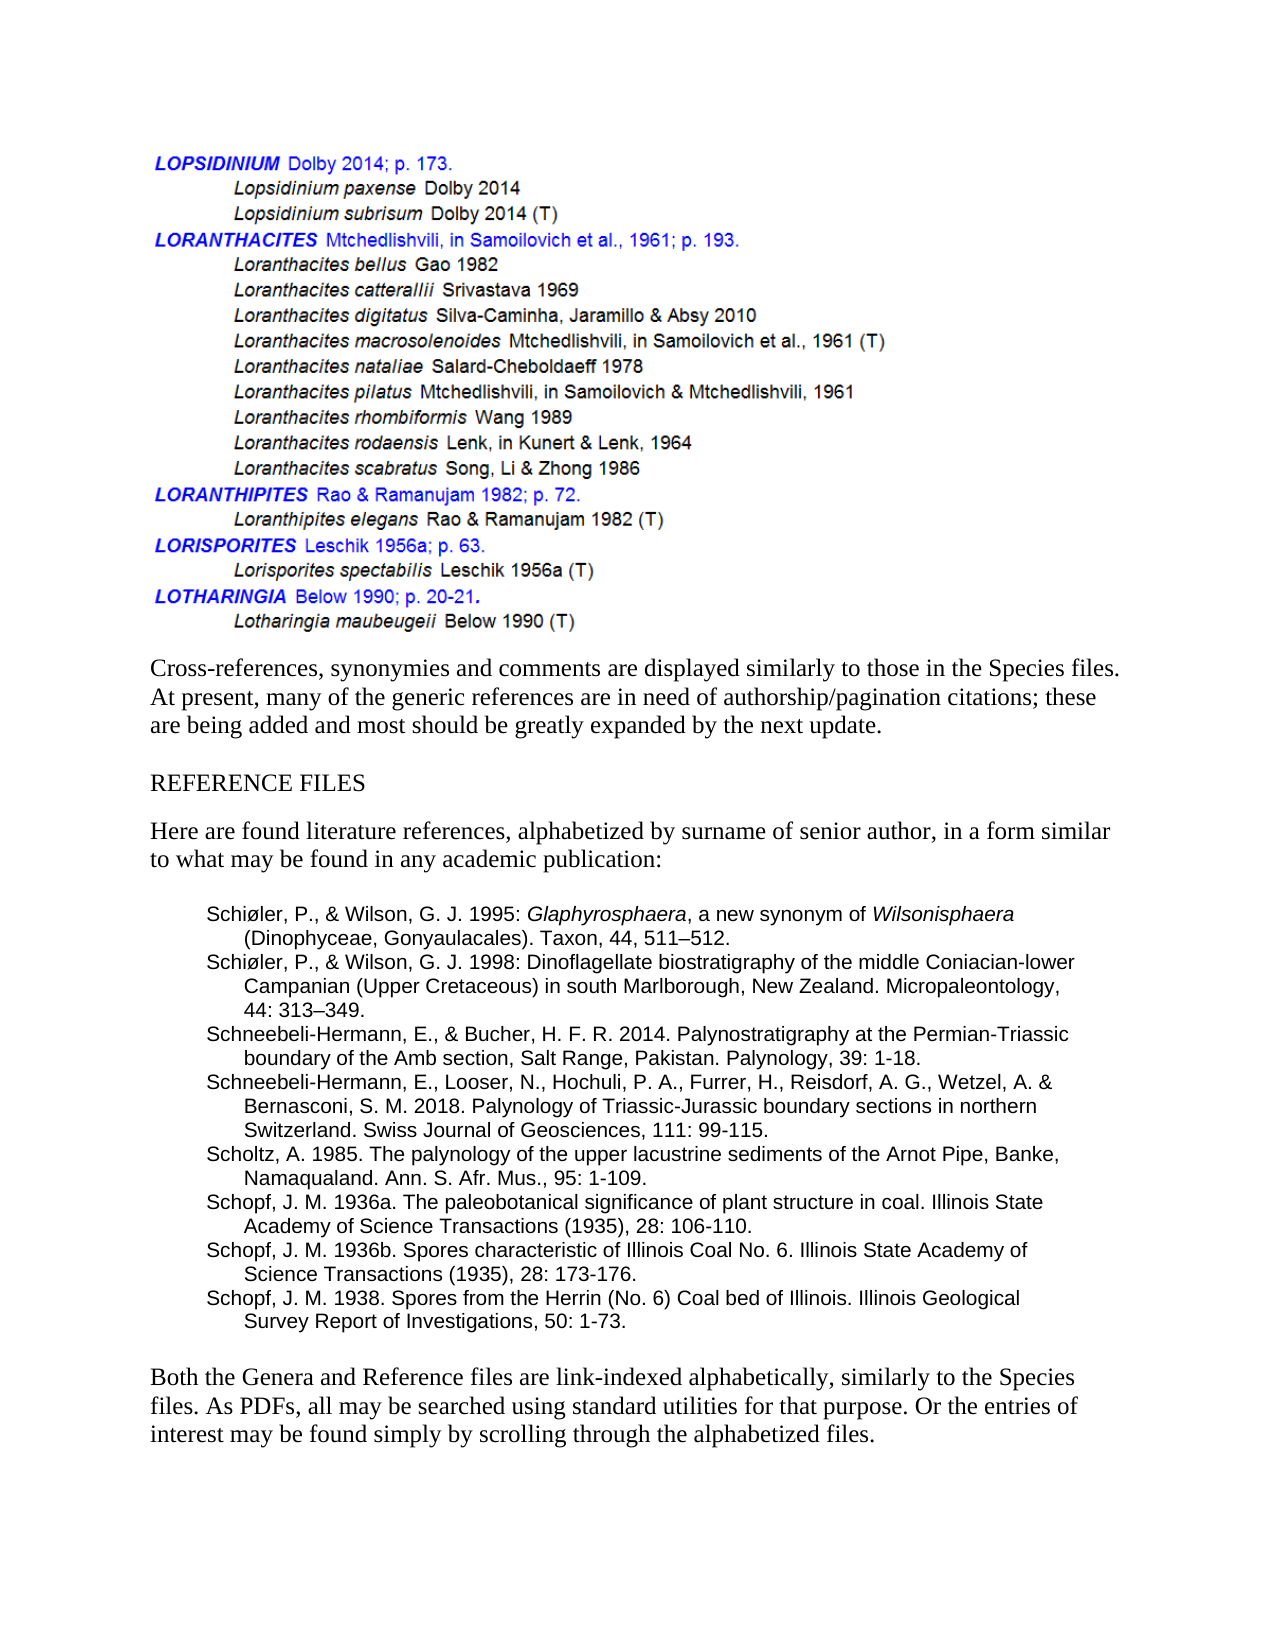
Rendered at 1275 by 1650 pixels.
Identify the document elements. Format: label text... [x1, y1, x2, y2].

picture [150, 150, 908, 634]
text Cross-references, synonymies and comments are displayed similarly to those in the Species files. At present, many of the generic references are in need of authorship/pagination citations; these are being added and most should be greatly expanded by the next update. [150, 653, 1125, 739]
text Scholtz, A. 1985. The palynology of the upper lacustrine sediments of the Arnot Pipe, Banke, Namaqualand. Ann. S. Afr. Mus., 95: 1-109. [206, 1142, 1078, 1189]
text Schopf, J. M. 1936b. Spores characteristic of Illinois Coal No. 6. Illinois State Academy of Science Transactions (1935), 28: 173-176. [206, 1237, 1078, 1285]
text Schopf, J. M. 1938. Spores from the Herrin (No. 6) Coal bed of Illinois. Illinois Geological Survey Report of Investigations, 50: 1-73. [206, 1285, 1078, 1333]
text Both the Genera and Reference files are link-indexed alphabetically, similarly to the Species files. As PDFs, all may be searched using standard utilities for that purpose. Or the entries of interest may be found simply by scrolling through the alphabetized files. [150, 1362, 1125, 1448]
text Schneebeli-Hermann, E., Looser, N., Hochuli, P. A., Furrer, H., Reisdorf, A. G., Wetzel, A. & Bernasconi, S. M. 2018. Palynology of Triassic-Jurassic boundary sections in northern Switzerland. Swiss Journal of Geosciences, 111: 99-115. [206, 1070, 1078, 1142]
text Here are found literature references, alphabetized by surname of senior author, in a form similar to what may be found in any academic publication: [150, 816, 1125, 873]
text REFERENCE FILES [150, 768, 1125, 797]
text Schopf, J. M. 1936a. The paleobotanical significance of plant structure in coal. Illinois State Academy of Science Transactions (1935), 28: 106-110. [206, 1189, 1078, 1237]
text Schiøler, P., & Wilson, G. J. 1995: Glaphyrosphaera, a new synonym of Wilsonisphaera (Dinophyceae, Gonyaulacales). Taxon, 44, 511–512. [206, 902, 1078, 950]
text Schneebeli-Hermann, E., & Bucher, H. F. R. 2014. Palynostratigraphy at the Permian-Triassic boundary of the Amb section, Salt Range, Pakistan. Palynology, 39: 1-18. [206, 1022, 1078, 1070]
text Schiøler, P., & Wilson, G. J. 1998: Dinoflagellate biostratigraphy of the middle Coniacian-lower Campanian (Upper Cretaceous) in south Marlborough, New Zealand. Micropaleontology, 44: 313–349. [206, 950, 1078, 1022]
